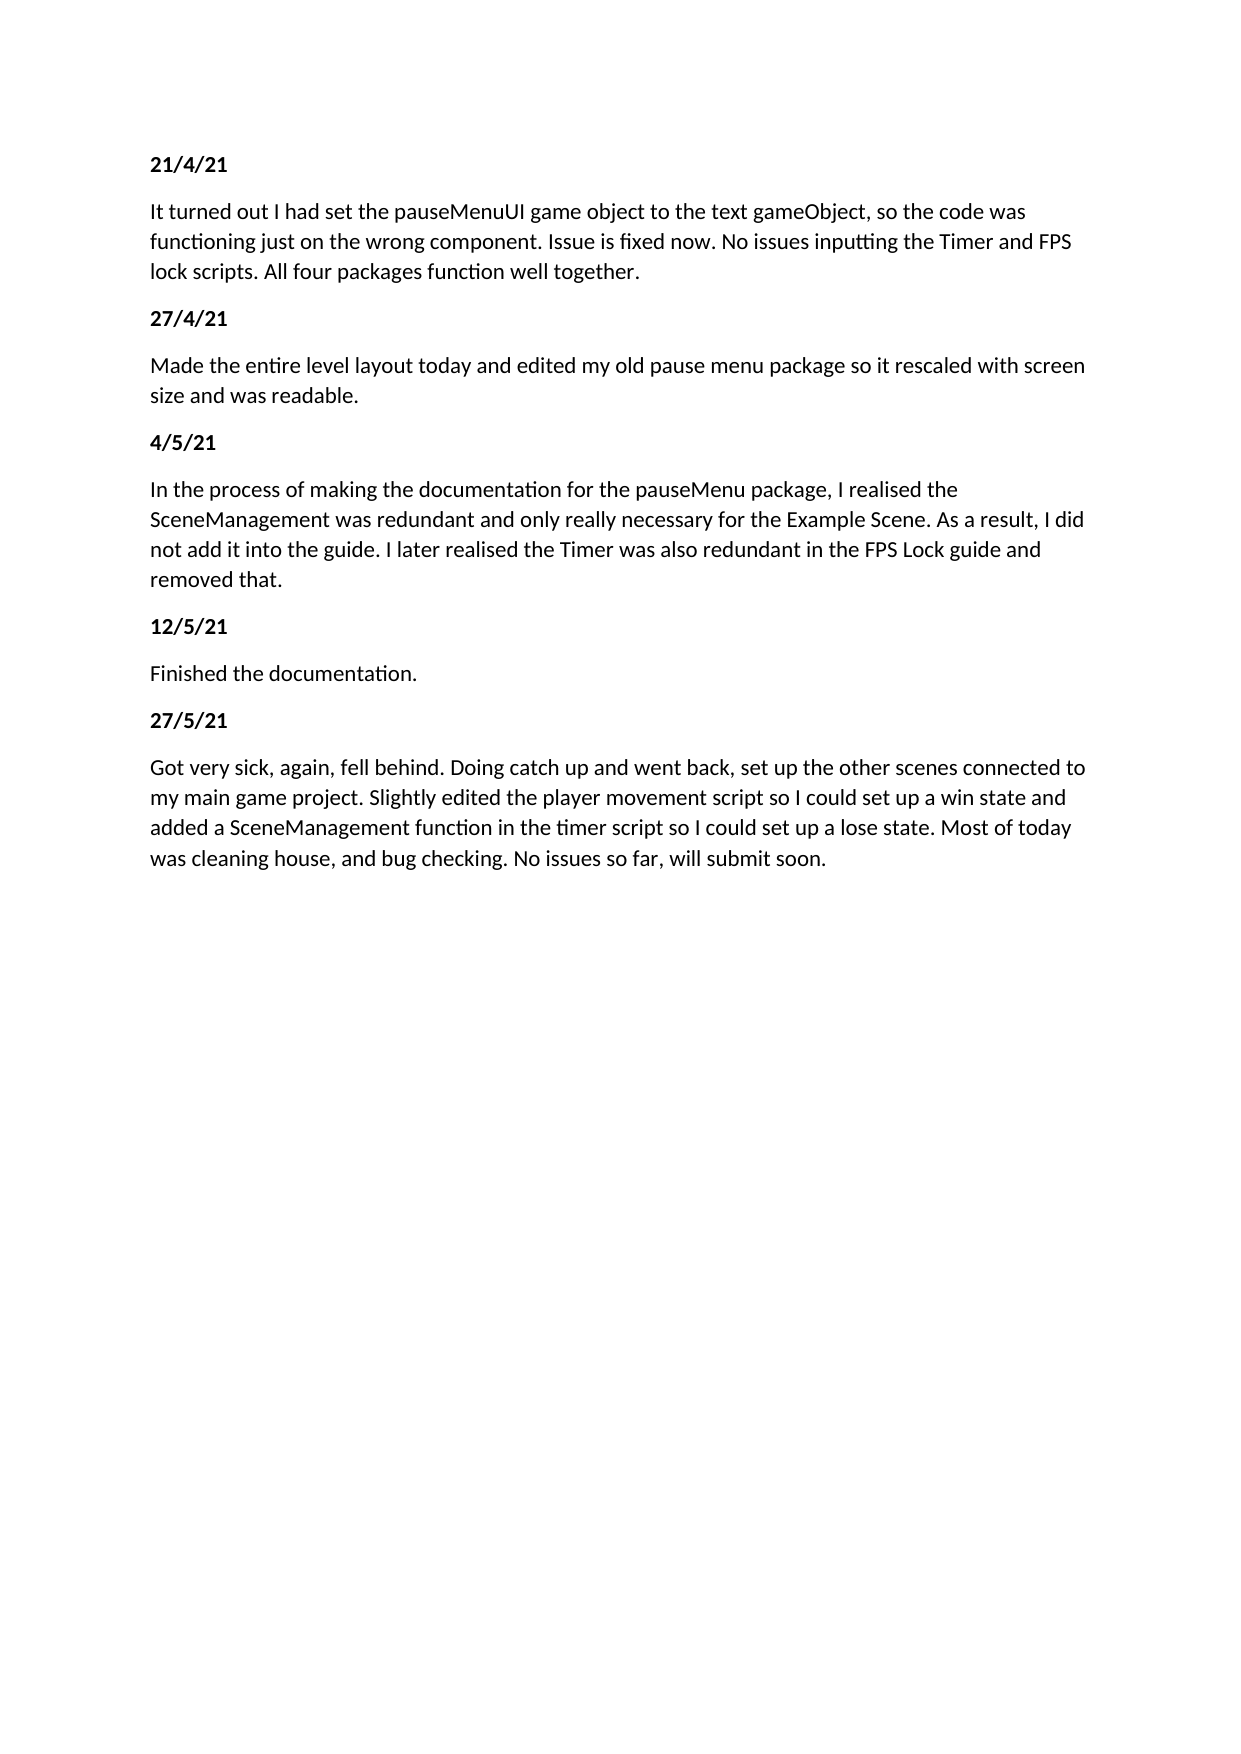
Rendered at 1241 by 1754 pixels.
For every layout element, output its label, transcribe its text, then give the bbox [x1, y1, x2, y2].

text It turned out I had set the pauseMenuUI game object to the text gameObject, so the code was functioning just on the wrong component. Issue is fixed now. No issues inputting the Timer and FPS lock scripts. All four packages function well together. [150, 197, 1090, 285]
text In the process of making the documentation for the pauseMenu package, I realised the SceneManagement was redundant and only really necessary for the Example Scene. As a result, I did not add it into the guide. I later realised the Timer was also redundant in the FPS Lock guide and removed that. [150, 475, 1090, 594]
text Got very sick, again, fell behind. Doing catch up and went back, set up the other scenes connected to my main game project. Slightly edited the player movement script so I could set up a win state and added a SceneManagement function in the timer script so I could set up a lose state. Most of today was cleaning house, and bug checking. No issues so far, will submit soon. [150, 753, 1090, 872]
text 21/4/21 [150, 150, 1090, 178]
text Finished the documentation. [150, 659, 1090, 687]
text 27/4/21 [150, 304, 1090, 332]
text 12/5/21 [150, 612, 1090, 641]
text 27/5/21 [150, 706, 1090, 734]
text Made the entire level layout today and edited my old pause menu package so it rescaled with screen size and was readable. [150, 351, 1090, 409]
text 4/5/21 [150, 428, 1090, 456]
